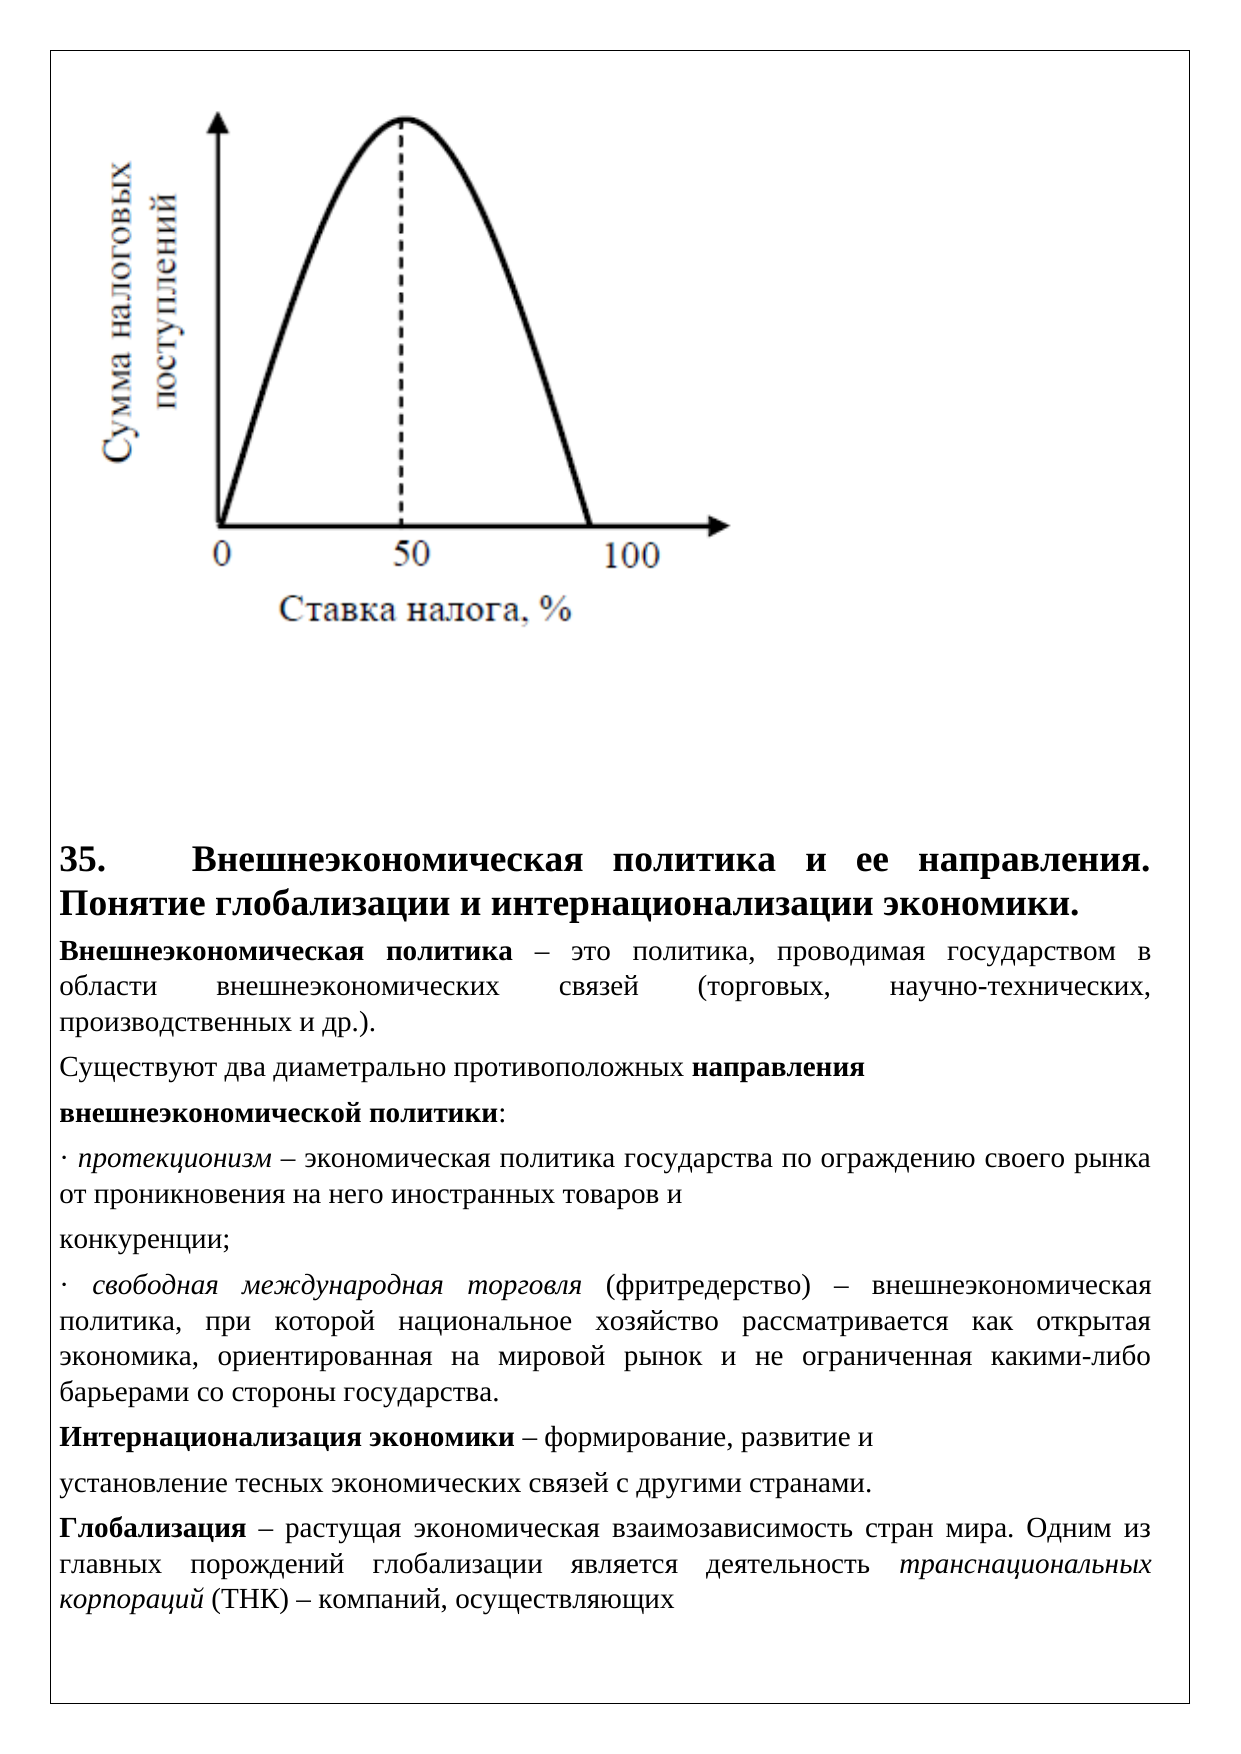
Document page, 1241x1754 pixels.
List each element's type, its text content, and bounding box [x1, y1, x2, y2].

text внешнеэкономической политики: [59, 1095, 1152, 1129]
text · протекционизм – экономическая политика государства по ограждению своего рынка от проникновения на него иностранных товаров и [59, 1141, 1152, 1210]
text Глобализация – растущая экономическая взаимозависимость стран мира. Одним из главных порождений глобализации является деятельность транснациональных корпораций (ТНК) – компаний, осуществляющих [59, 1510, 1152, 1615]
text установление тесных экономических связей с другими странами. [59, 1465, 1152, 1498]
picture [59, 59, 772, 643]
text Существуют два диаметрально противоположных направления [59, 1049, 1152, 1083]
text Внешнеэкономическая политика – это политика, проводимая государством в области внешнеэкономических связей (торговых, научно-технических, производственных и др.). [59, 933, 1152, 1038]
list Внешнеэкономическая политика и ее направления. Понятие глобализации и интернационализации экономики. [59, 837, 1152, 923]
text Интернационализация экономики – формирование, развитие и [59, 1419, 1152, 1453]
text конкуренции; [59, 1222, 1152, 1255]
text · свободная международная торговля (фритредерство) – внешнеэкономическая политика, при которой национальное хозяйство рассматривается как открытая экономика, ориентированная на мировой рынок и не ограниченная какими-либо барьерами со стороны государства. [59, 1267, 1152, 1407]
